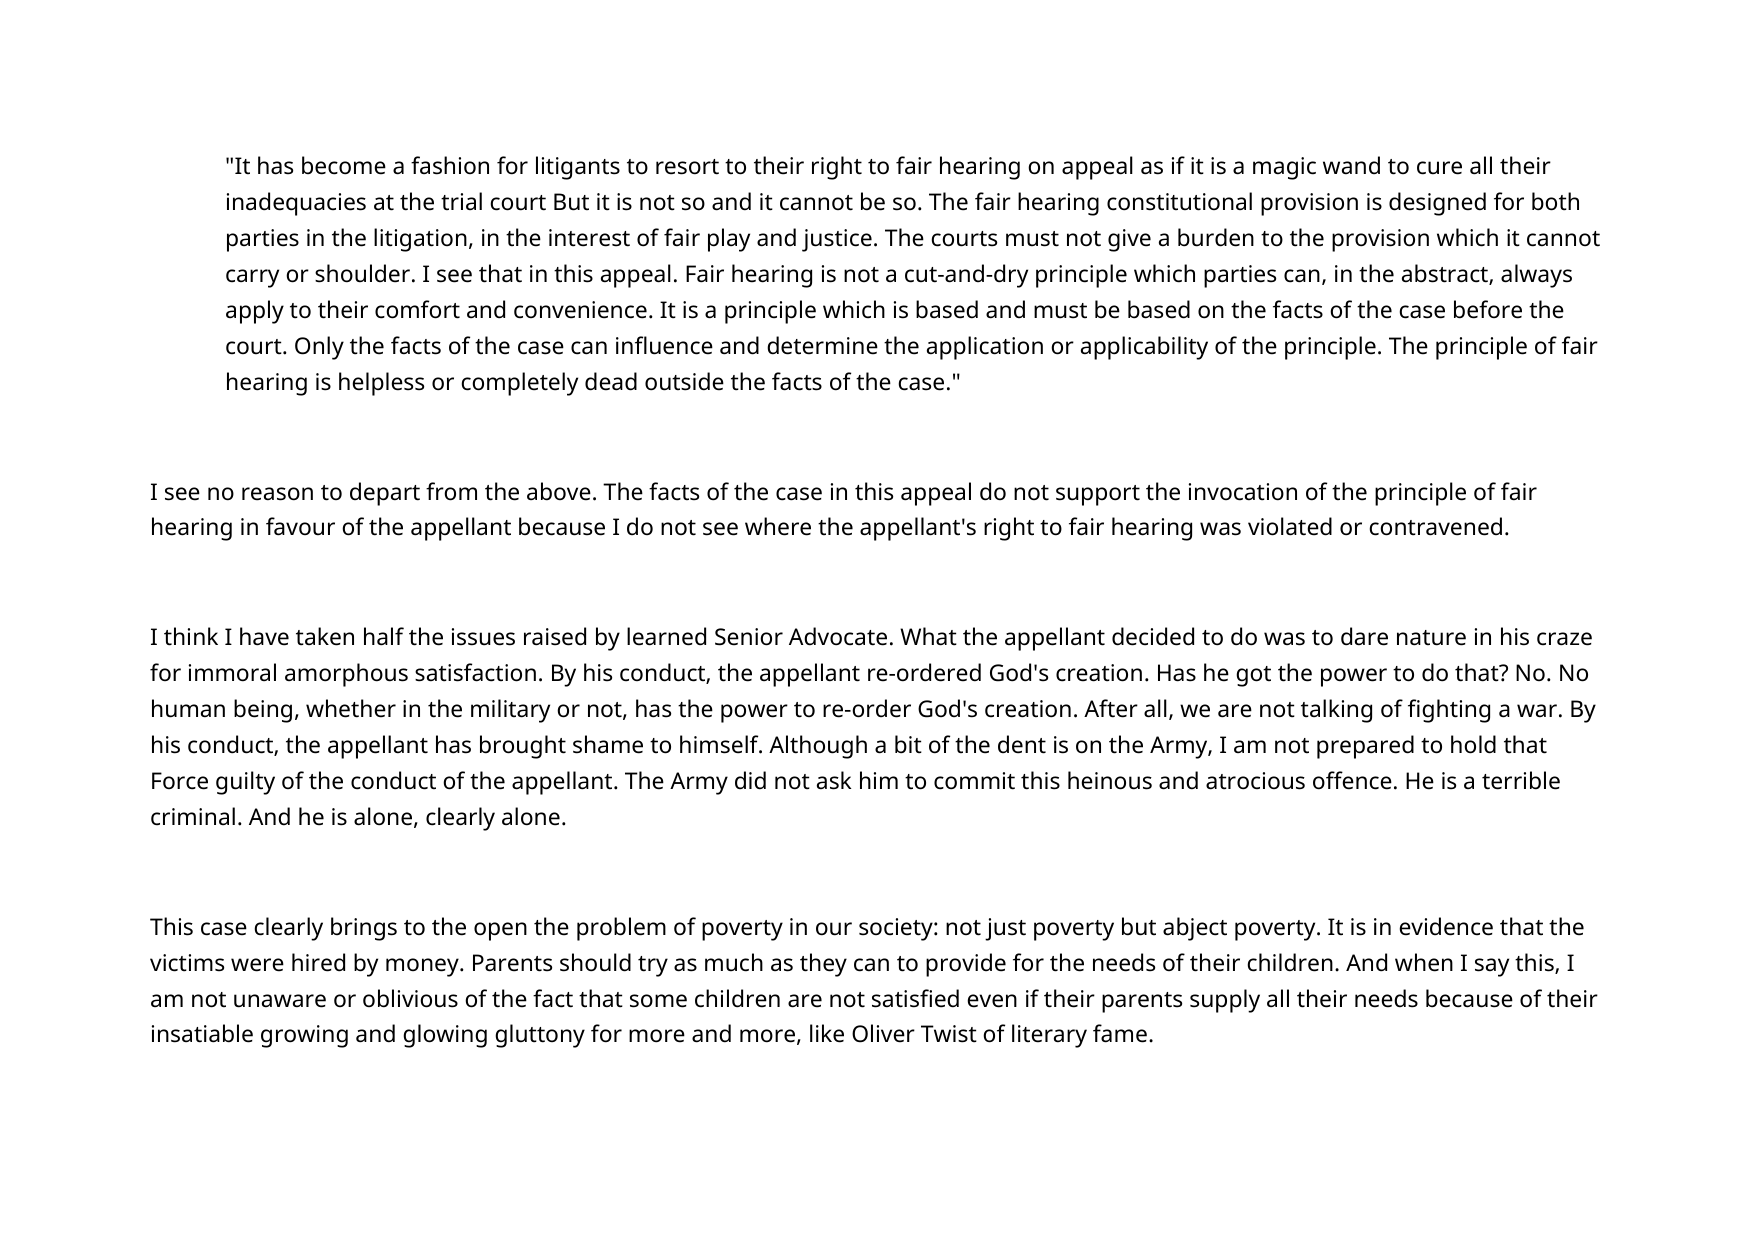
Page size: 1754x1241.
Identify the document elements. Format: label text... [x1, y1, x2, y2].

text This case clearly brings to the open the problem of poverty in our society: not just poverty but abject poverty. It is in evidence that the victims were hired by money. Parents should try as much as they can to provide for the needs of their children. And when I say this, I am not unaware or oblivious of the fact that some children are not satisfied even if their parents supply all their needs because of their insatiable growing and glowing gluttony for more and more, like Oliver Twist of literary fame. [150, 911, 1604, 1050]
text "It has become a fashion for litigants to resort to their right to fair hearing on appeal as if it is a magic wand to cure all their inadequacies at the trial court But it is not so and it cannot be so. The fair hearing constitutional provision is designed for both parties in the litigation, in the interest of fair play and justice. The courts must not give a burden to the provision which it cannot carry or shoulder. I see that in this appeal. Fair hearing is not a cut-and-dry principle which parties can, in the abstract, always apply to their comfort and convenience. It is a principle which is based and must be based on the facts of the case before the court. Only the facts of the case can influence and determine the application or applicability of the principle. The principle of fair hearing is helpless or completely dead outside the facts of the case." [225, 150, 1604, 397]
text I think I have taken half the issues raised by learned Senior Advocate. What the appellant decided to do was to dare nature in his craze for immoral amorphous satisfaction. By his conduct, the appellant re-ordered God's creation. Has he got the power to do that? No. No human being, whether in the military or not, has the power to re-order God's creation. After all, we are not talking of fighting a war. By his conduct, the appellant has brought shame to himself. Although a bit of the dent is on the Army, I am not prepared to hold that Force guilty of the conduct of the appellant. The Army did not ask him to commit this heinous and atrocious offence. He is a terrible criminal. And he is alone, clearly alone. [150, 621, 1604, 832]
text I see no reason to depart from the above. The facts of the case in this appeal do not support the invocation of the principle of fair hearing in favour of the appellant because I do not see where the appellant's right to fair hearing was violated or contravened. [150, 475, 1604, 543]
